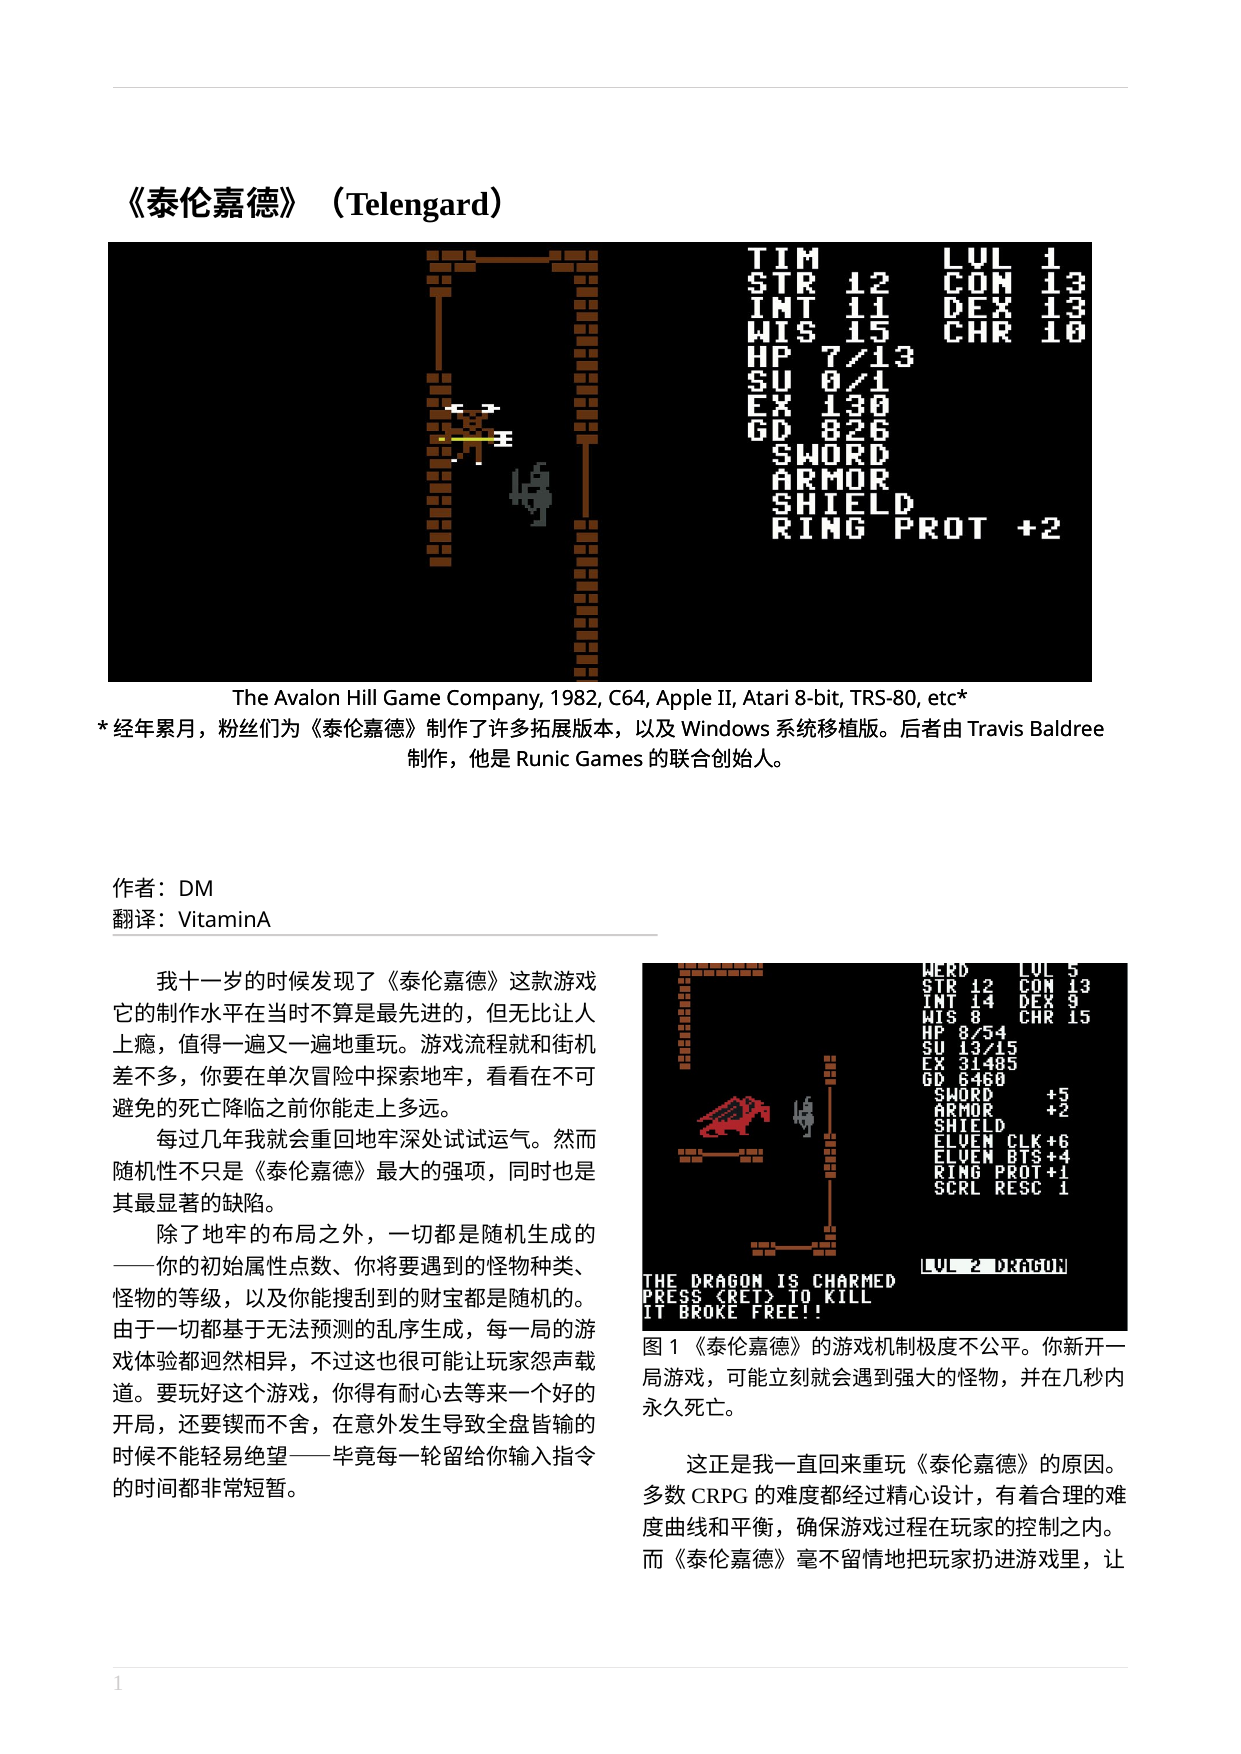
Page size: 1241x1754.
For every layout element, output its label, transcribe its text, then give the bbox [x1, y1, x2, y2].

picture [642, 963, 1128, 1331]
text 除了地牢的布局之外，一切都是随机生成的——你的初始属性点数、你将要遇到的怪物种类、怪物的等级，以及你能搜刮到的财宝都是随机的。由于一切都基于无法预测的乱序生成，每一局的游戏体验都迥然相异，不过这也很可能让玩家怨声载道。要玩好这个游戏，你得有耐心去等来一个好的开局，还要锲而不舍，在意外发生导致全盘皆输的时候不能轻易绝望——毕竟每一轮留给你输入指令的时间都非常短暂。 [112, 1217, 598, 1502]
text 我十一岁的时候发现了《泰伦嘉德》这款游戏。它的制作水平在当时不算是最先进的，但无比让人上瘾，值得一遍又一遍地重玩。游戏流程就和街机差不多，你要在单次冒险中探索地牢，看看在不可避免的死亡降临之前你能走上多远。 [112, 964, 598, 1122]
text 翻译：VitaminA [112, 902, 1128, 934]
subtitle 《泰伦嘉德》（Telengard） [112, 177, 1128, 225]
text 每过几年我就会重回地牢深处试试运气。然而，随机性不只是《泰伦嘉德》最大的强项，同时也是其最显著的缺陷。 [112, 1122, 598, 1217]
picture [108, 242, 1092, 682]
